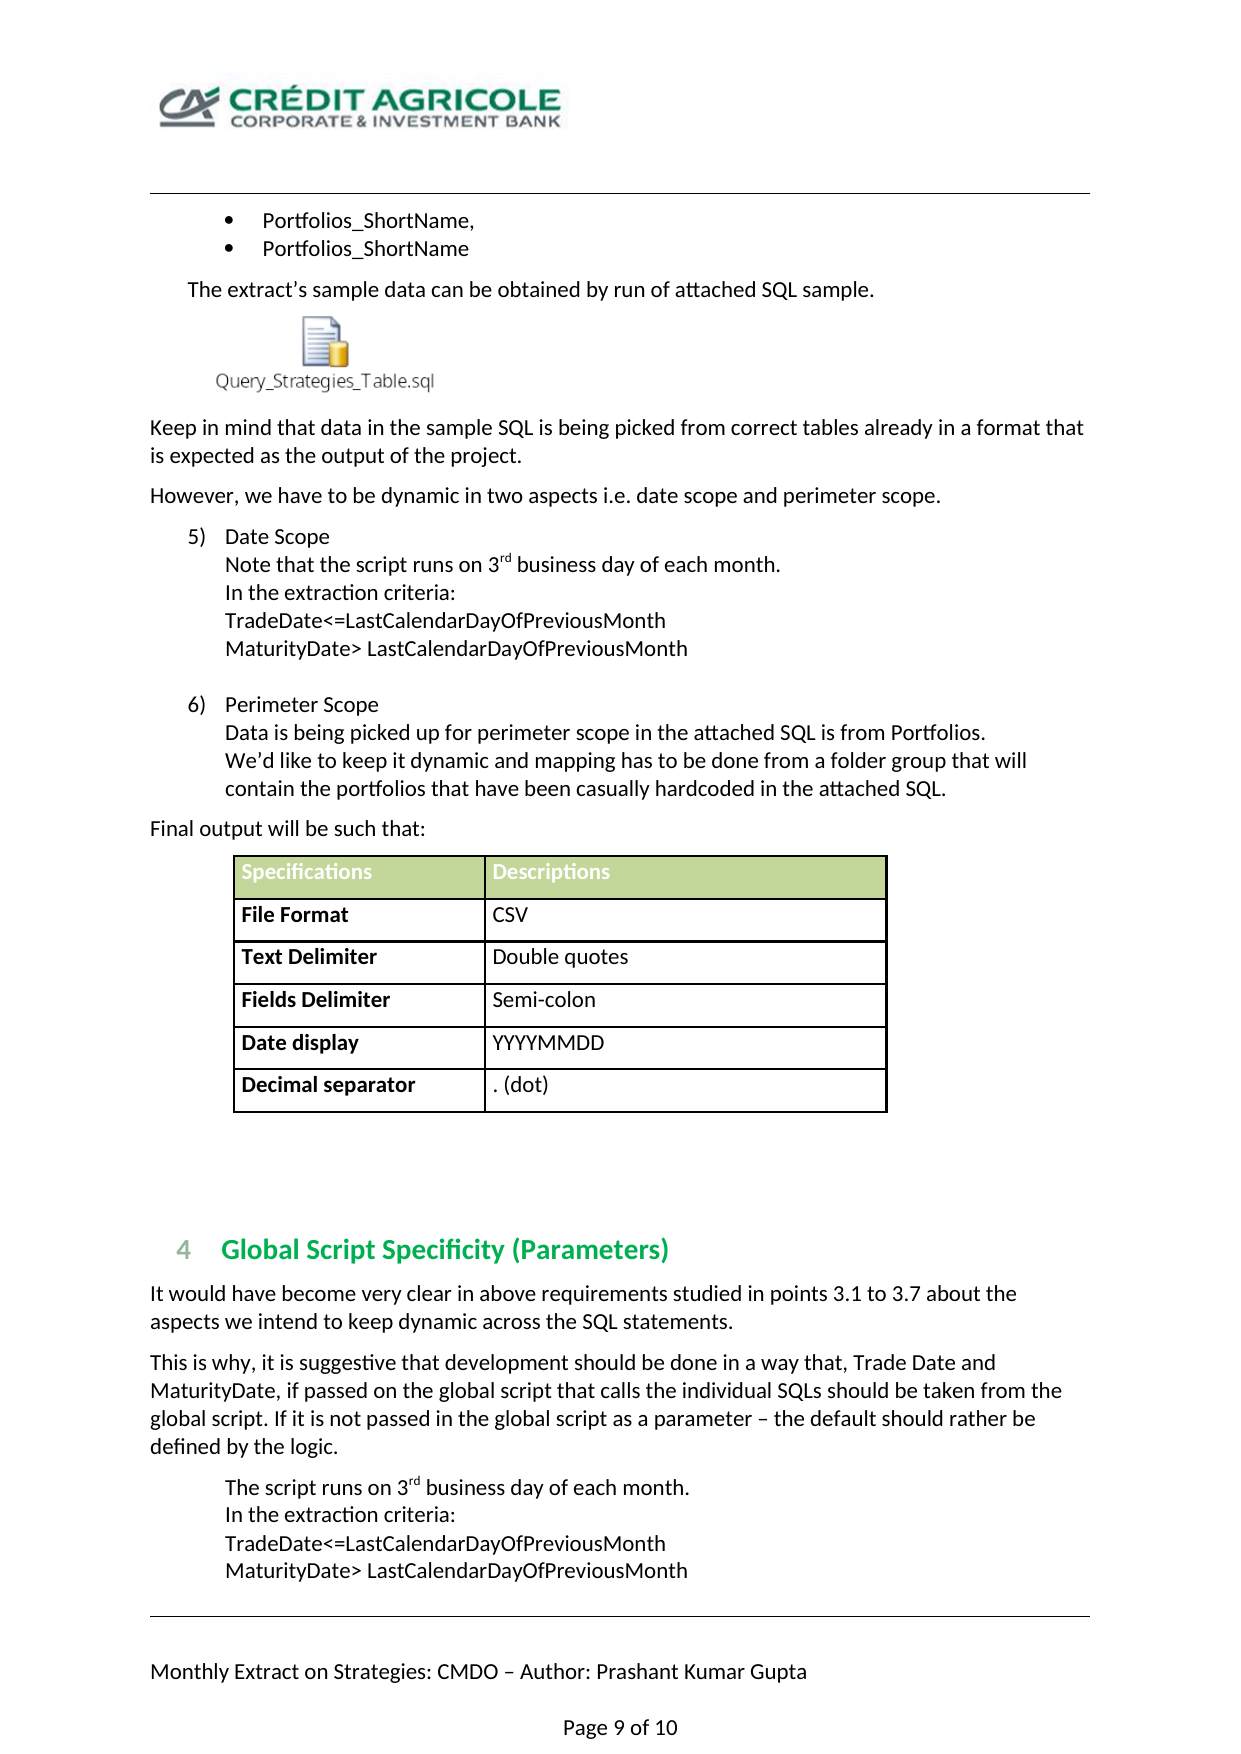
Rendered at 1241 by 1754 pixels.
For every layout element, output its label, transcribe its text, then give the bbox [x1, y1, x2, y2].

list Portfolios_ShortName [225, 234, 1090, 262]
list MaturityDate> LastCalendarDayOfPreviousMonth [225, 634, 1090, 662]
list Data is being picked up for perimeter scope in the attached SQL is from Portfolios. [225, 718, 1090, 746]
picture [150, 73, 569, 142]
text It would have become very clear in above requirements studied in points 3.1 to 3.7 about the aspects we intend to keep dynamic across the SQL statements. [150, 1279, 1090, 1336]
text However, we have to be dynamic in two aspects i.e. date scope and perimeter scope. [150, 481, 1090, 509]
table_header Specifications [235, 857, 484, 898]
table_cell Fields Delimiter [235, 985, 484, 1026]
table_cell YYYYMMDD [486, 1028, 885, 1068]
list Note that the script runs on 3rd business day of each month. [225, 550, 1090, 578]
list In the extraction criteria: [225, 578, 1090, 606]
table_header Descriptions [486, 857, 885, 898]
table_cell Semi-colon [486, 985, 885, 1026]
list In the extraction criteria: [225, 1501, 1090, 1529]
list Perimeter Scope [187, 690, 1090, 718]
list The script runs on 3rd business day of each month. [225, 1473, 1090, 1501]
text Keep in mind that data in the sample SQL is being picked from correct tables already in a format that is expected as the output of the project. [150, 413, 1090, 469]
list Portfolios_ShortName, [225, 206, 1090, 234]
text Final output will be such that: [150, 814, 1090, 843]
list TradeDate<=LastCalendarDayOfPreviousMonth [225, 1529, 1090, 1557]
subtitle Global Script Specificity (Parameters) [176, 1231, 1090, 1267]
text The extract’s sample data can be obtained by run of attached SQL sample. [187, 275, 1090, 303]
table_cell Date display [235, 1028, 484, 1068]
list We’d like to keep it dynamic and mapping has to be done from a folder group that will contain the portfolios that have been casually hardcoded in the attached SQL. [225, 746, 1090, 802]
table_cell CSV [486, 900, 885, 940]
table_cell . (dot) [486, 1070, 885, 1111]
table_cell File Format [235, 900, 484, 940]
table_cell Text Delimiter [235, 943, 484, 983]
list TradeDate<=LastCalendarDayOfPreviousMonth [225, 606, 1090, 634]
list MaturityDate> LastCalendarDayOfPreviousMonth [225, 1557, 1090, 1585]
table_cell Decimal separator [235, 1070, 484, 1111]
table_cell Double quotes [486, 943, 885, 983]
list Date Scope [187, 522, 1090, 550]
text This is why, it is suggestive that development should be done in a way that, Trade Date and MaturityDate, if passed on the global script that calls the individual SQLs should be taken from the global script. If it is not passed in the global script as a parameter – the default should rather be defined by the logic. [150, 1348, 1090, 1460]
